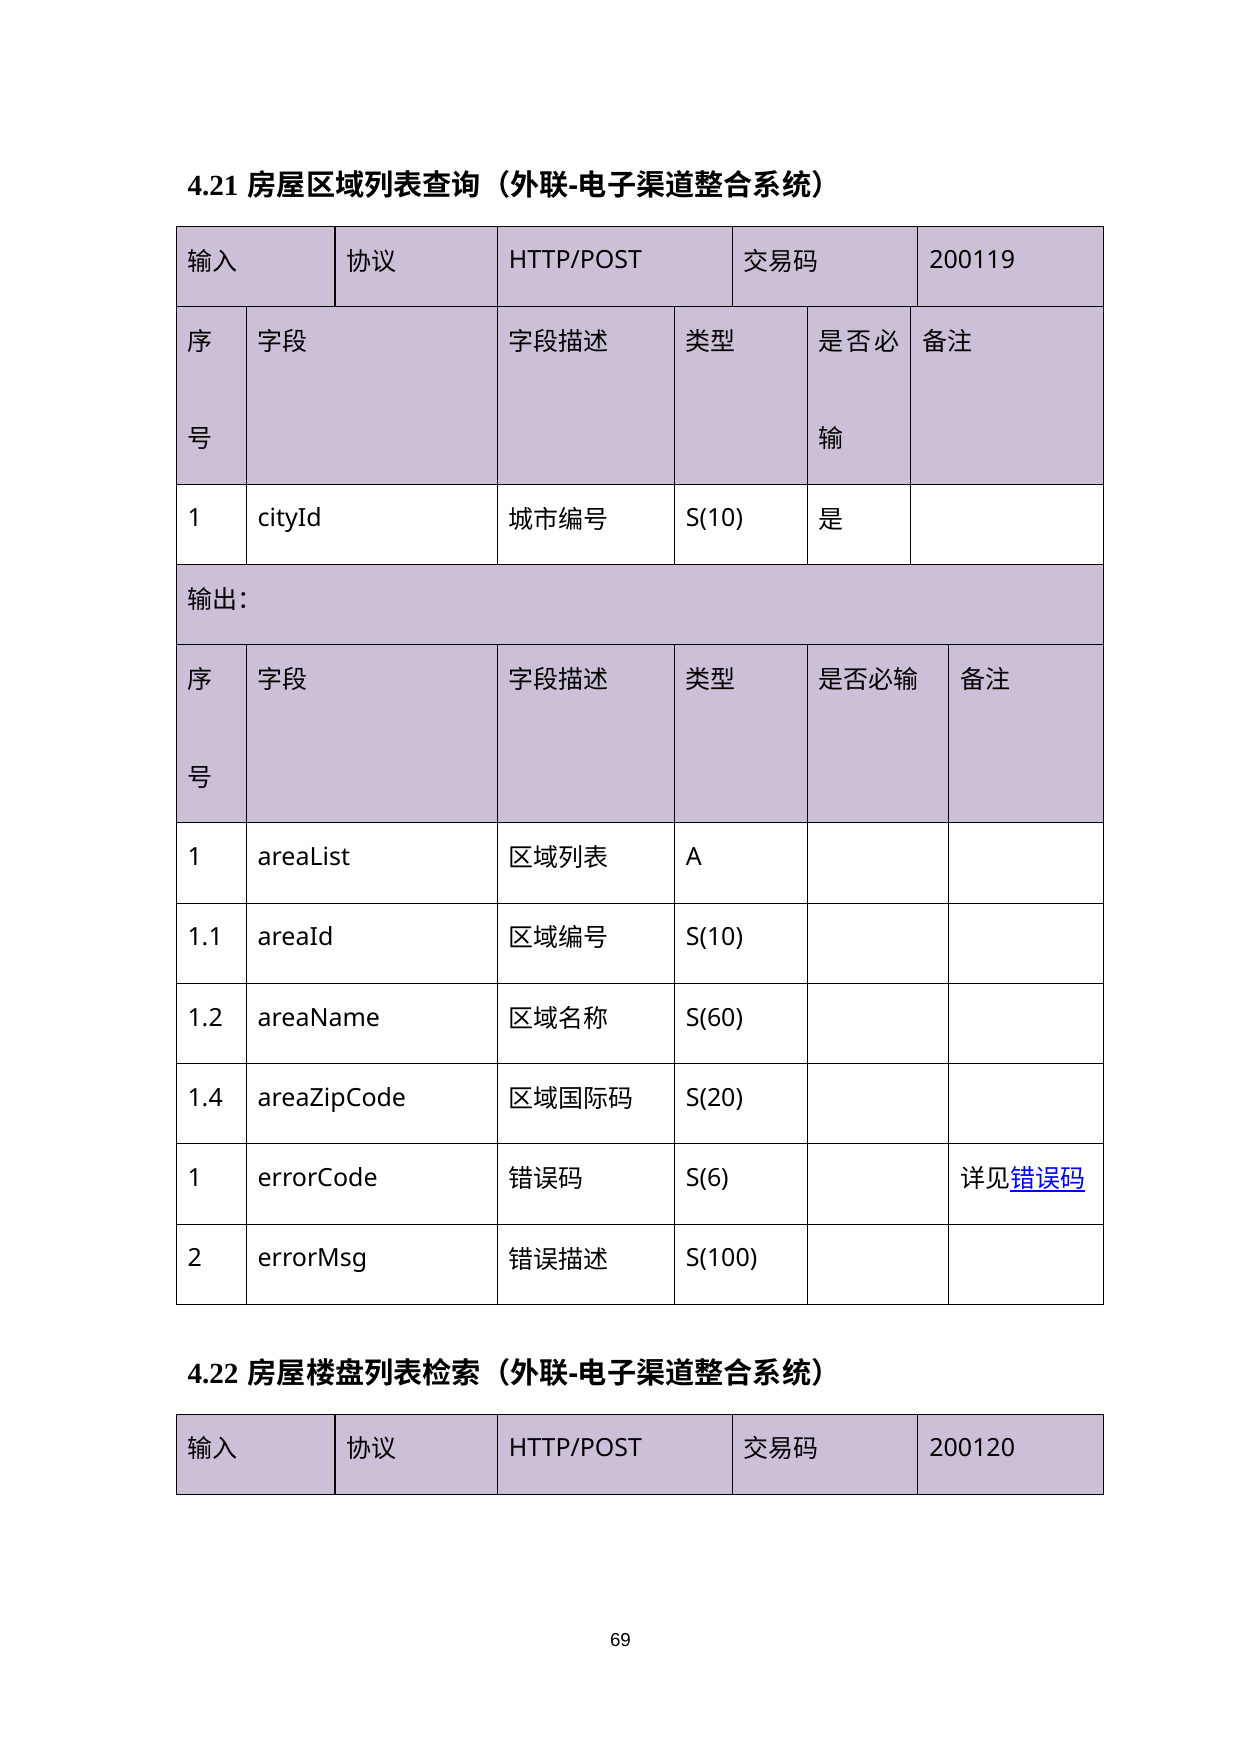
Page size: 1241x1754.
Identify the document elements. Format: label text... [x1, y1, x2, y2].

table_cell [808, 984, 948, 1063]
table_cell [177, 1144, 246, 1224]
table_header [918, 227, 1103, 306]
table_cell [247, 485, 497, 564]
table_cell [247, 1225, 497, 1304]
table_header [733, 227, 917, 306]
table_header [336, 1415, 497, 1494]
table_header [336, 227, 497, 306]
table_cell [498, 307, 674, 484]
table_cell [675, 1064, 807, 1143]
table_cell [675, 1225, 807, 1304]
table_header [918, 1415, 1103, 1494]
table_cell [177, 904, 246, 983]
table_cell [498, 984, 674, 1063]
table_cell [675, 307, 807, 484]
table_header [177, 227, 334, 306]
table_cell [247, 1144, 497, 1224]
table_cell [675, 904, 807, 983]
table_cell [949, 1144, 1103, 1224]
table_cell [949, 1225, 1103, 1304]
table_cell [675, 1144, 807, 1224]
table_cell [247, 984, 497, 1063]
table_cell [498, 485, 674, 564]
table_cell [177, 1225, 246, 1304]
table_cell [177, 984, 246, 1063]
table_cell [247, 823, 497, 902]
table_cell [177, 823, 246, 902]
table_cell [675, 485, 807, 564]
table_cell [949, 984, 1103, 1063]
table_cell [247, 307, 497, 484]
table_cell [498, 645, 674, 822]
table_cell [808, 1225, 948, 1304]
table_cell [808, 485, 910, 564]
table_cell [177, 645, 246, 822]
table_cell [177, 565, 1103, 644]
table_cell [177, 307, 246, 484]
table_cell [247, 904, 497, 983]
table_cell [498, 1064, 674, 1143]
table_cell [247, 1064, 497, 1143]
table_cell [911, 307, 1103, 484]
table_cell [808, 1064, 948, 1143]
subtitle 房屋区域列表查询（外联-电子渠道整合系统） [187, 162, 1053, 204]
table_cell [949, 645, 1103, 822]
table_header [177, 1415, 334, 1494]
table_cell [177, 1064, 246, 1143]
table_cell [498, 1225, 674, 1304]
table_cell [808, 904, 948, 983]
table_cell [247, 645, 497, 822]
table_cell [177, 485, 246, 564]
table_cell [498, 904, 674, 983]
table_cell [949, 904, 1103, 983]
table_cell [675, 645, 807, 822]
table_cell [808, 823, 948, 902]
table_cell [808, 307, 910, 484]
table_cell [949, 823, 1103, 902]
subtitle 房屋楼盘列表检索（外联-电子渠道整合系统） [187, 1350, 1053, 1392]
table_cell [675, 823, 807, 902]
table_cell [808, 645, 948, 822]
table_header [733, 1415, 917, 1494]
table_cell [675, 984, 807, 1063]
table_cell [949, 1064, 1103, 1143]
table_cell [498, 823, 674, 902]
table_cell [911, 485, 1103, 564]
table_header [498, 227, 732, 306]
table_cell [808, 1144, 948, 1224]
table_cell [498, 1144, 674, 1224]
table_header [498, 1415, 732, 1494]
